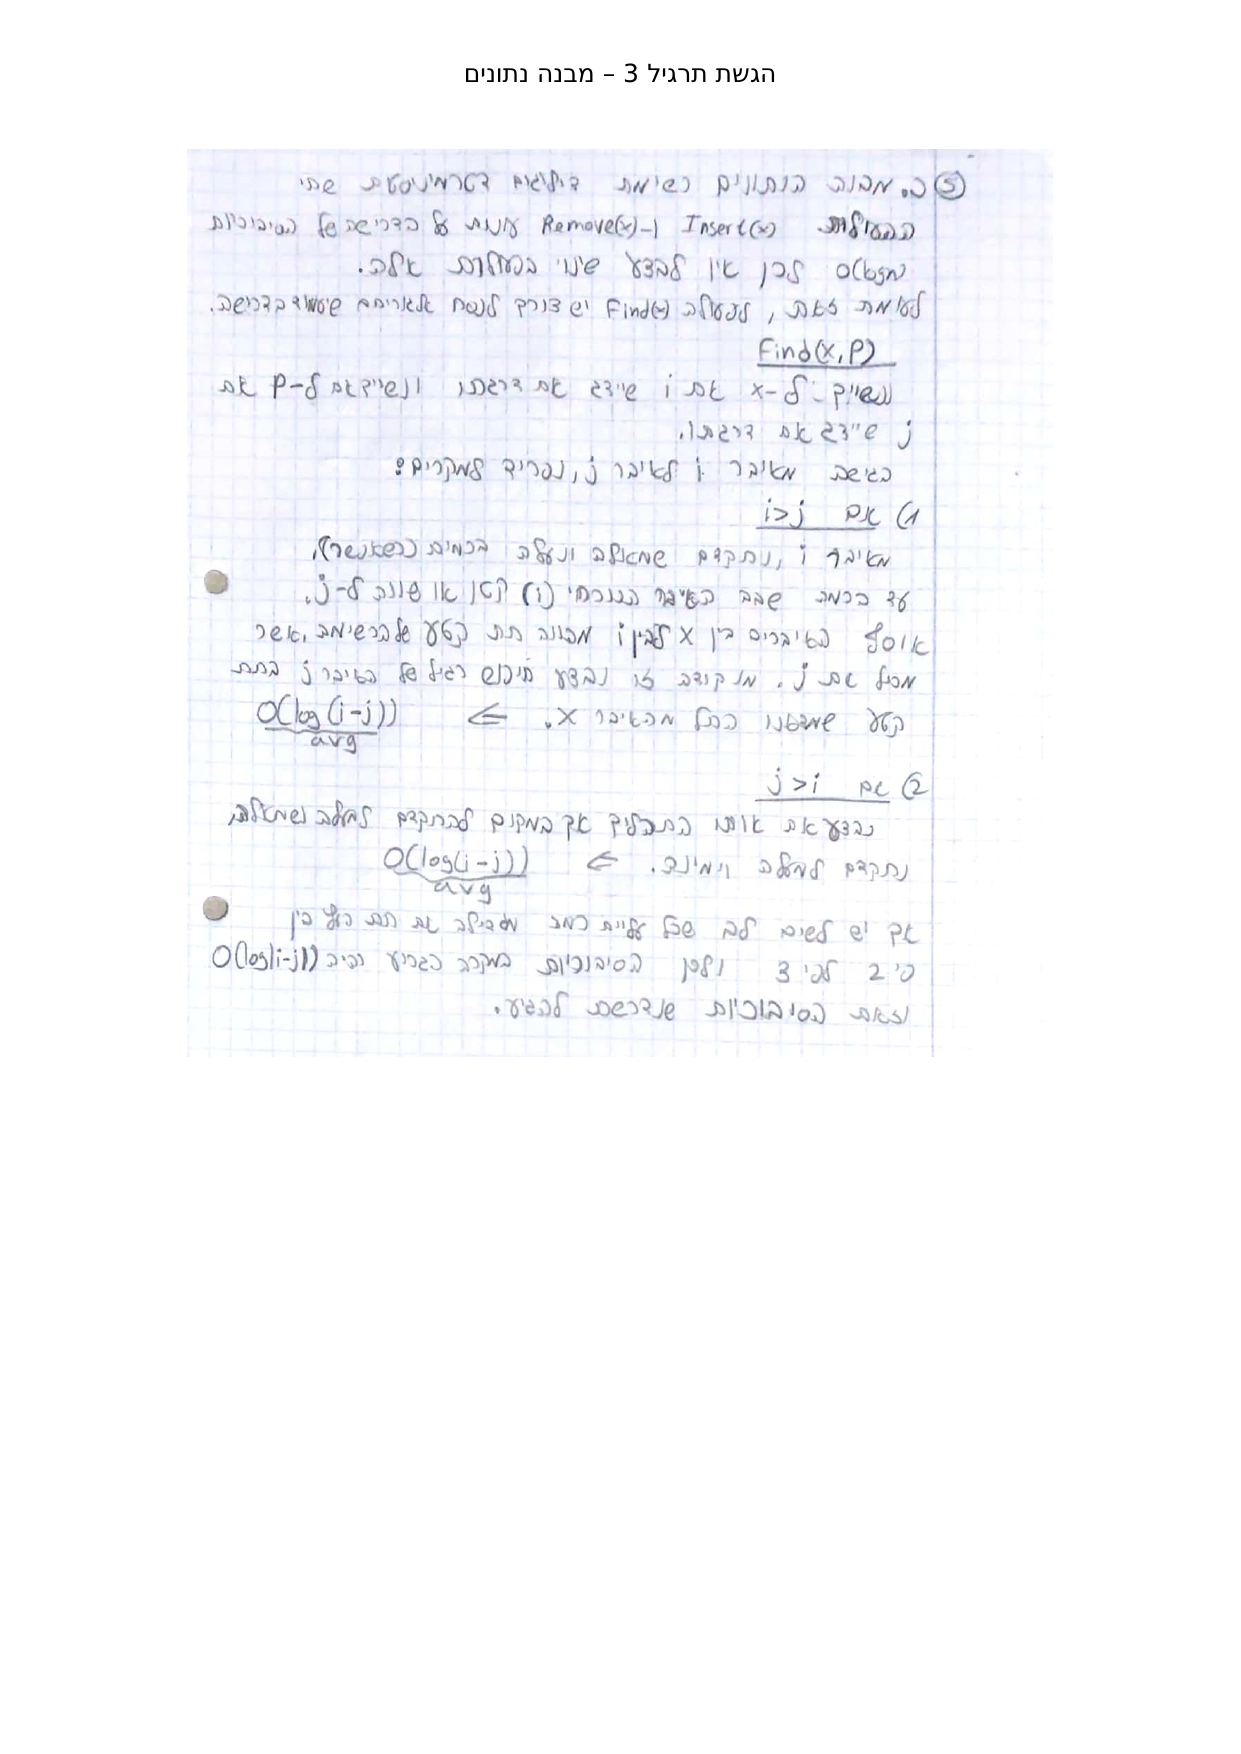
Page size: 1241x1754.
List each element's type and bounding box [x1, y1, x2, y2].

picture [187, 149, 1053, 1057]
